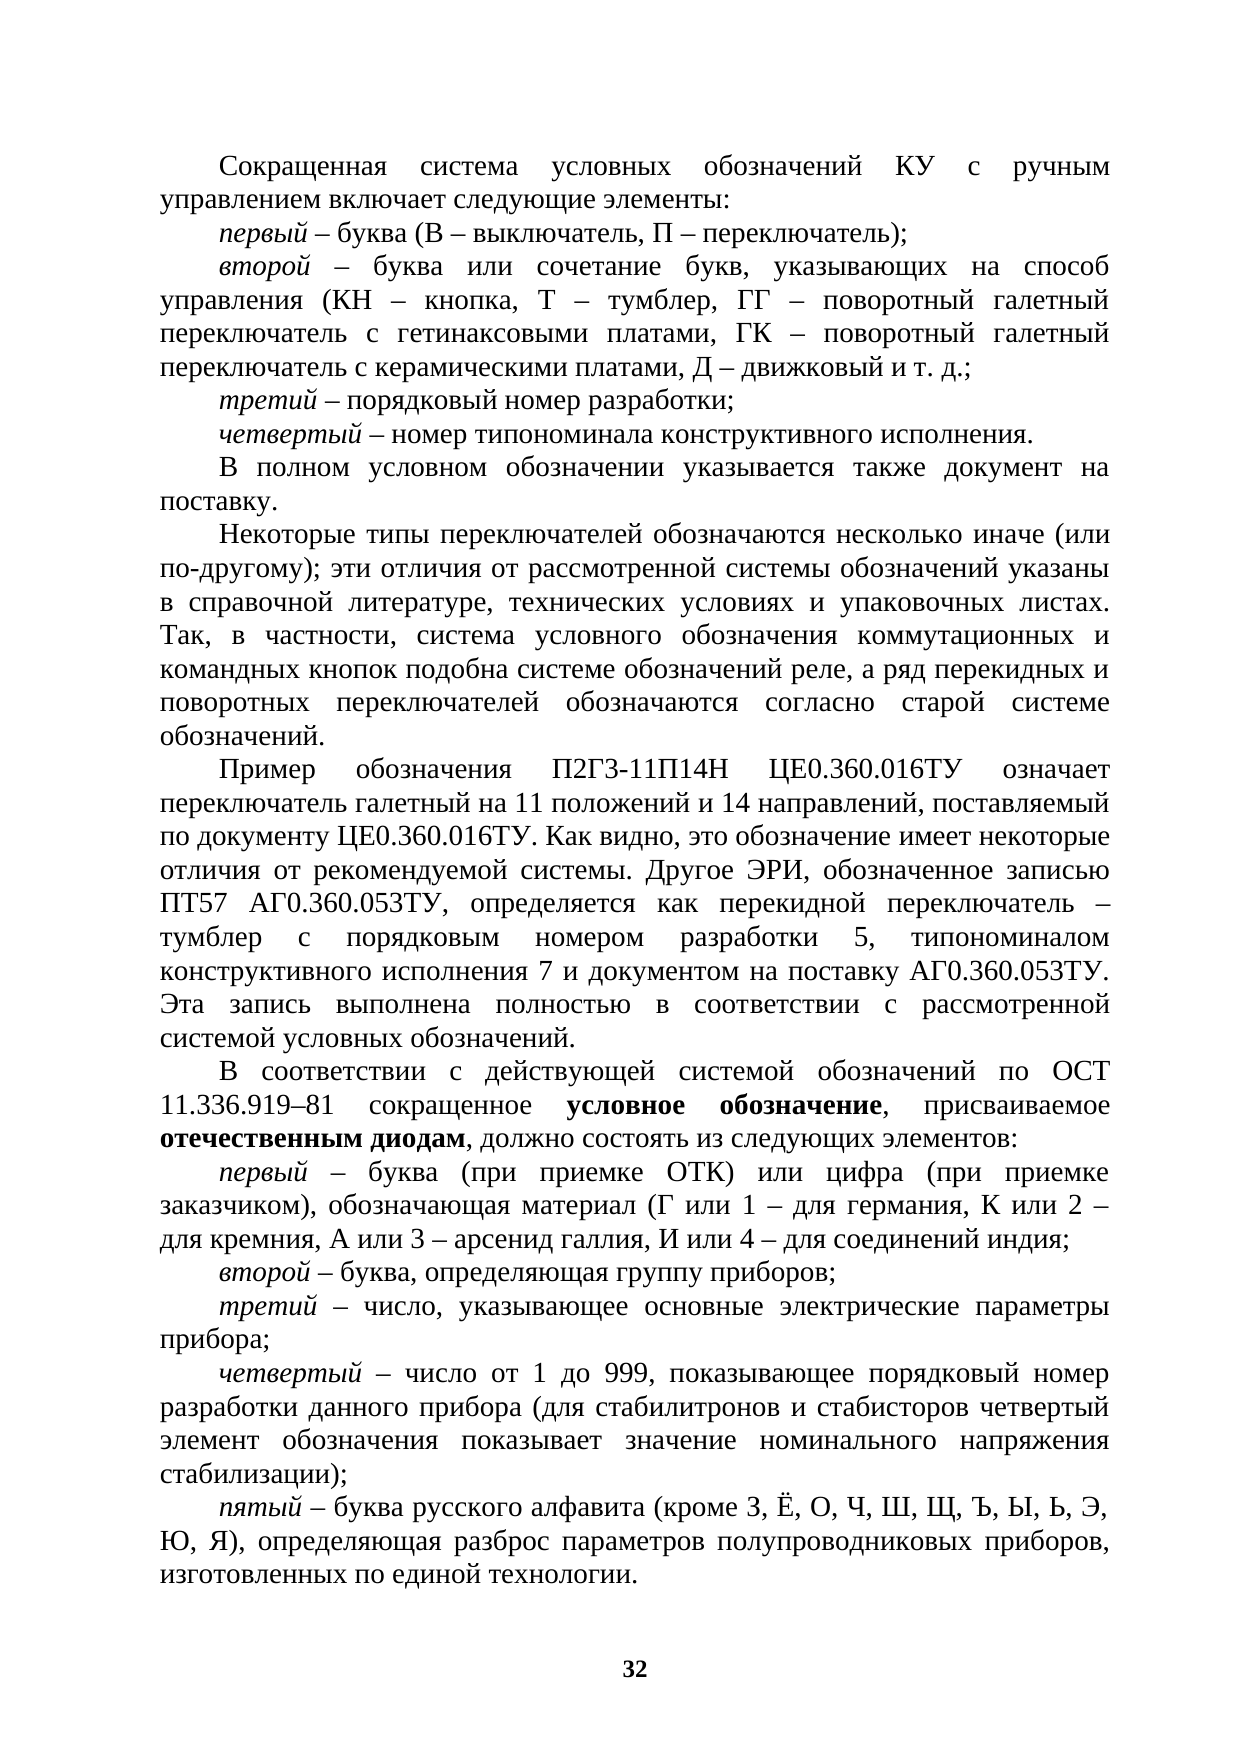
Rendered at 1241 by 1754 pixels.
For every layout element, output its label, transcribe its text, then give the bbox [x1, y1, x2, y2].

text третий – порядковый номер разработки; [159, 382, 1110, 416]
text пятый – буква русского алфавита (кроме З, Ё, О, Ч, Ш, Щ, Ъ, Ы, Ь, Э, Ю, Я), определяющая разброс параметров полупроводниковых приборов, изготовленных по единой технологии. [159, 1489, 1110, 1590]
text первый – буква (при приемке ОТК) или цифра (при приемке заказчиком), обозначающая материал (Г или 1 – для германия, К или 2 – для кремния, А или 3 – арсенид галлия, И или 4 – для соединений индия; [159, 1154, 1110, 1254]
text первый – буква (В – выключатель, П – переключатель); [159, 215, 1110, 248]
text Пример обозначения П2Г3-11П14Н ЦЕ0.360.016ТУ означает переключатель галетный на 11 положений и 14 направлений, поставляемый по документу ЦЕ0.360.016ТУ. Как видно, это обозначение имеет некоторые отличия от рекомендуемой системы. Другое ЭРИ, обозначенное записью ПТ57 АГ0.360.053ТУ, определяется как перекидной переключатель – тумблер с порядковым номером разработки 5, типономиналом конструктивного исполнения 7 и документом на поставку АГ0.360.053ТУ. Эта запись выполнена полностью в соответствии с рассмотренной системой условных обозначений. [159, 751, 1110, 1053]
text второй – буква или сочетание букв, указывающих на способ управления (КН – кнопка, Т – тумблер, ГГ – поворотный галетный переключатель с гетинаксовыми платами, ГК – поворотный галетный переключатель с керамическими платами, Д – движковый и т. д.; [159, 248, 1110, 382]
text Сокращенная система условных обозначений КУ с ручным управлением включает следующие элементы: [159, 148, 1110, 215]
text В соответствии с действующей системой обозначений по ОСТ 11.336.919–81 сокращенное условное обозначение, присваиваемое отечественным диодам, должно состоять из следующих элементов: [159, 1053, 1110, 1154]
text четвертый – номер типономинала конструктивного исполнения. [159, 416, 1110, 449]
text Некоторые типы переключателей обозначаются несколько иначе (или по-другому); эти отличия от рассмотренной системы обозначений указаны в справочной литературе, технических условиях и упаковочных листах. Так, в частности, система условного обозначения коммутационных и командных кнопок подобна системе обозначений реле, а ряд перекидных и поворотных переключателей обозначаются согласно старой системе обозначений. [159, 517, 1110, 751]
text второй – буква, определяющая группу приборов; [159, 1254, 1110, 1288]
text третий – число, указывающее основные электрические параметры прибора; [159, 1288, 1110, 1355]
text В полном условном обозначении указывается также документ на поставку. [159, 449, 1110, 517]
text четвертый – число от 1 до 999, показывающее порядковый номер разработки данного прибора (для стабилитронов и стабисторов четвертый элемент обозначения показывает значение номинального напряжения стабилизации); [159, 1355, 1110, 1489]
